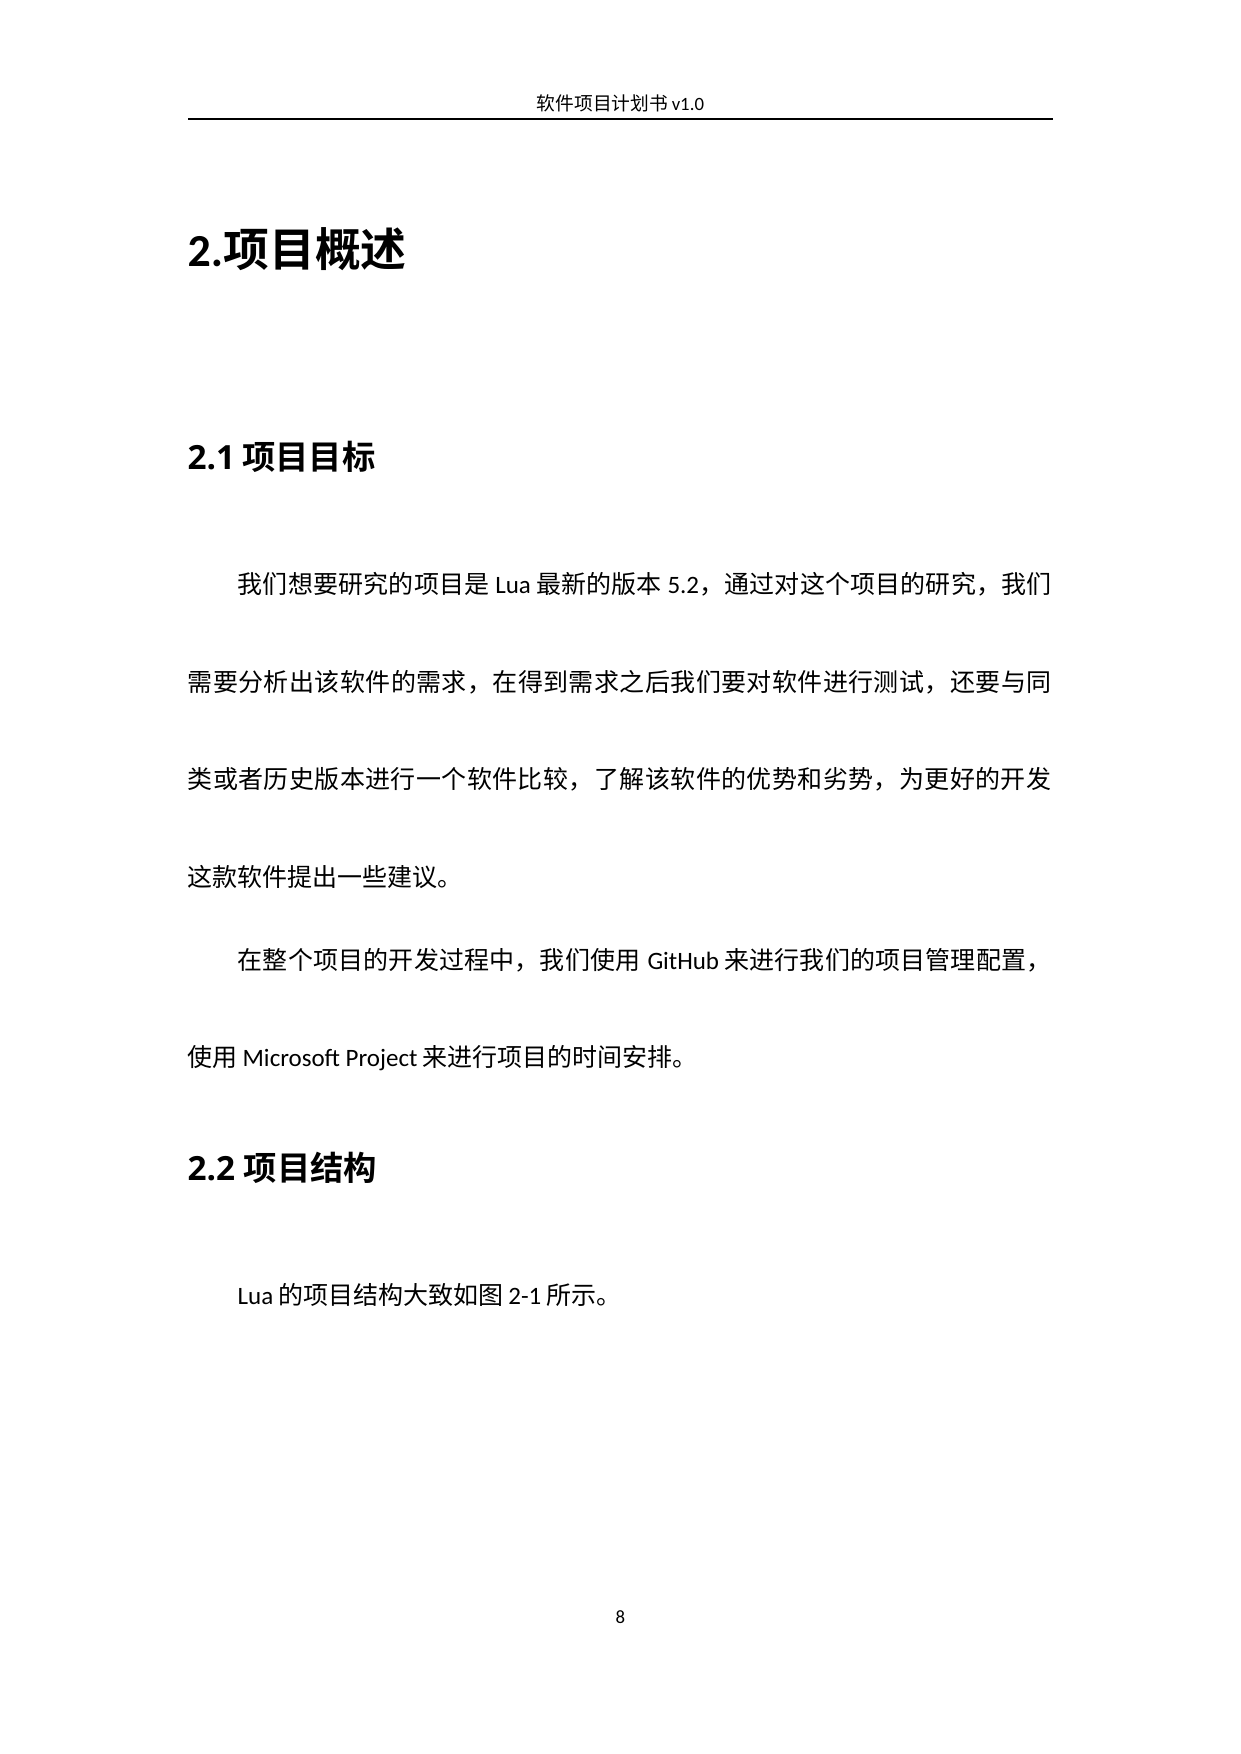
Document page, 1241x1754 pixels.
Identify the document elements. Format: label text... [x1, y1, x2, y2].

subtitle 2.项目概述 [187, 197, 1053, 295]
subtitle 2.2 项目结构 [187, 1133, 1053, 1198]
subtitle 2.1项目目标 [187, 423, 1053, 488]
text Lua的项目结构大致如图2-1所示。 [187, 1261, 1053, 1326]
text 我们想要研究的项目是Lua最新的版本5.2，通过对这个项目的研究，我们需要分析出该软件的需求，在得到需求之后我们要对软件进行测试，还要与同类或者历史版本进行一个软件比较，了解该软件的优势和劣势，为更好的开发这款软件提出一些建议。 [187, 550, 1053, 908]
text 在整个项目的开发过程中，我们使用GitHub来进行我们的项目管理配置，使用Microsoft Project来进行项目的时间安排。 [187, 926, 1053, 1088]
